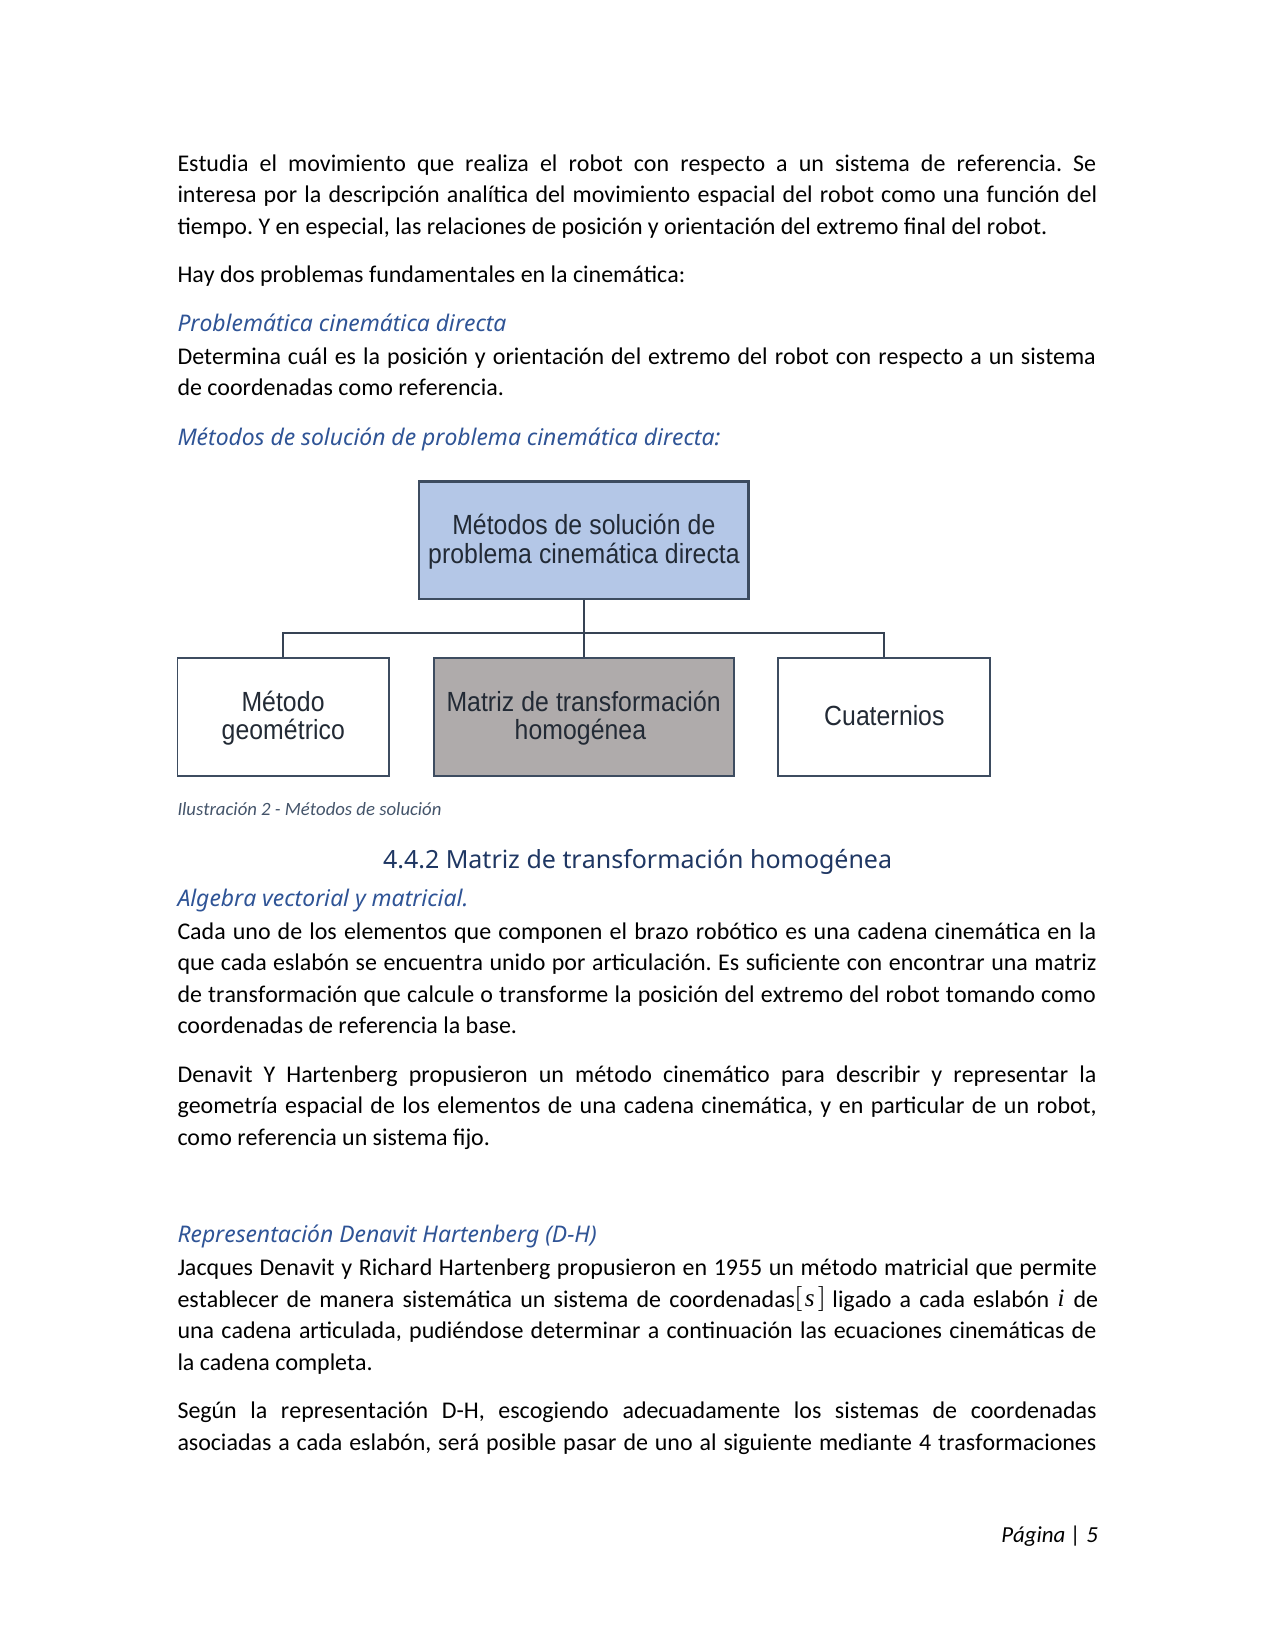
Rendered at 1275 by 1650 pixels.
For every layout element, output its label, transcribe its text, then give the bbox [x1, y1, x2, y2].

text Cada uno de los elementos que componen el brazo robótico es una cadena cinemática en la que cada eslabón se encuentra unido por articulación. Es suficiente con encontrar una matriz de transformación que calcule o transforme la posición del extremo del robot tomando como coordenadas de referencia la base. [177, 916, 1098, 1040]
text Denavit Y Hartenberg propusieron un método cinemático para describir y representar la geometría espacial de los elementos de una cadena cinemática, y en particular de un robot, como referencia un sistema fijo. [177, 1059, 1098, 1151]
text Hay dos problemas fundamentales en la cinemática: [177, 259, 1098, 288]
text Jacques Denavit y Richard Hartenberg propusieron en 1955 un método matricial que permite establecer de manera sistemática un sistema de coordenadas ligado a cada eslabón de una cadena articulada, pudiéndose determinar a continuación las ecuaciones cinemáticas de la cadena completa. [177, 1252, 1098, 1376]
subtitle Métodos de solución de problema cinemática directa: [177, 421, 1098, 452]
subtitle Problemática cinemática directa [177, 307, 1098, 338]
subtitle Representación Denavit Hartenberg (D-H) [177, 1218, 1098, 1250]
text Ilustración 2 - Métodos de solución [177, 797, 1098, 820]
text Estudia el movimiento que realiza el robot con respecto a un sistema de referencia. Se interesa por la descripción analítica del movimiento espacial del robot como una función del tiempo. Y en especial, las relaciones de posición y orientación del extremo final del robot. [177, 148, 1098, 240]
subtitle Algebra vectorial y matricial. [177, 882, 1098, 913]
subtitle 4.4.2 Matriz de transformación homogénea [177, 841, 1098, 875]
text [177, 1395, 1098, 1456]
text Determina cuál es la posición y orientación del extremo del robot con respecto a un sistema de coordenadas como referencia. [177, 341, 1098, 402]
